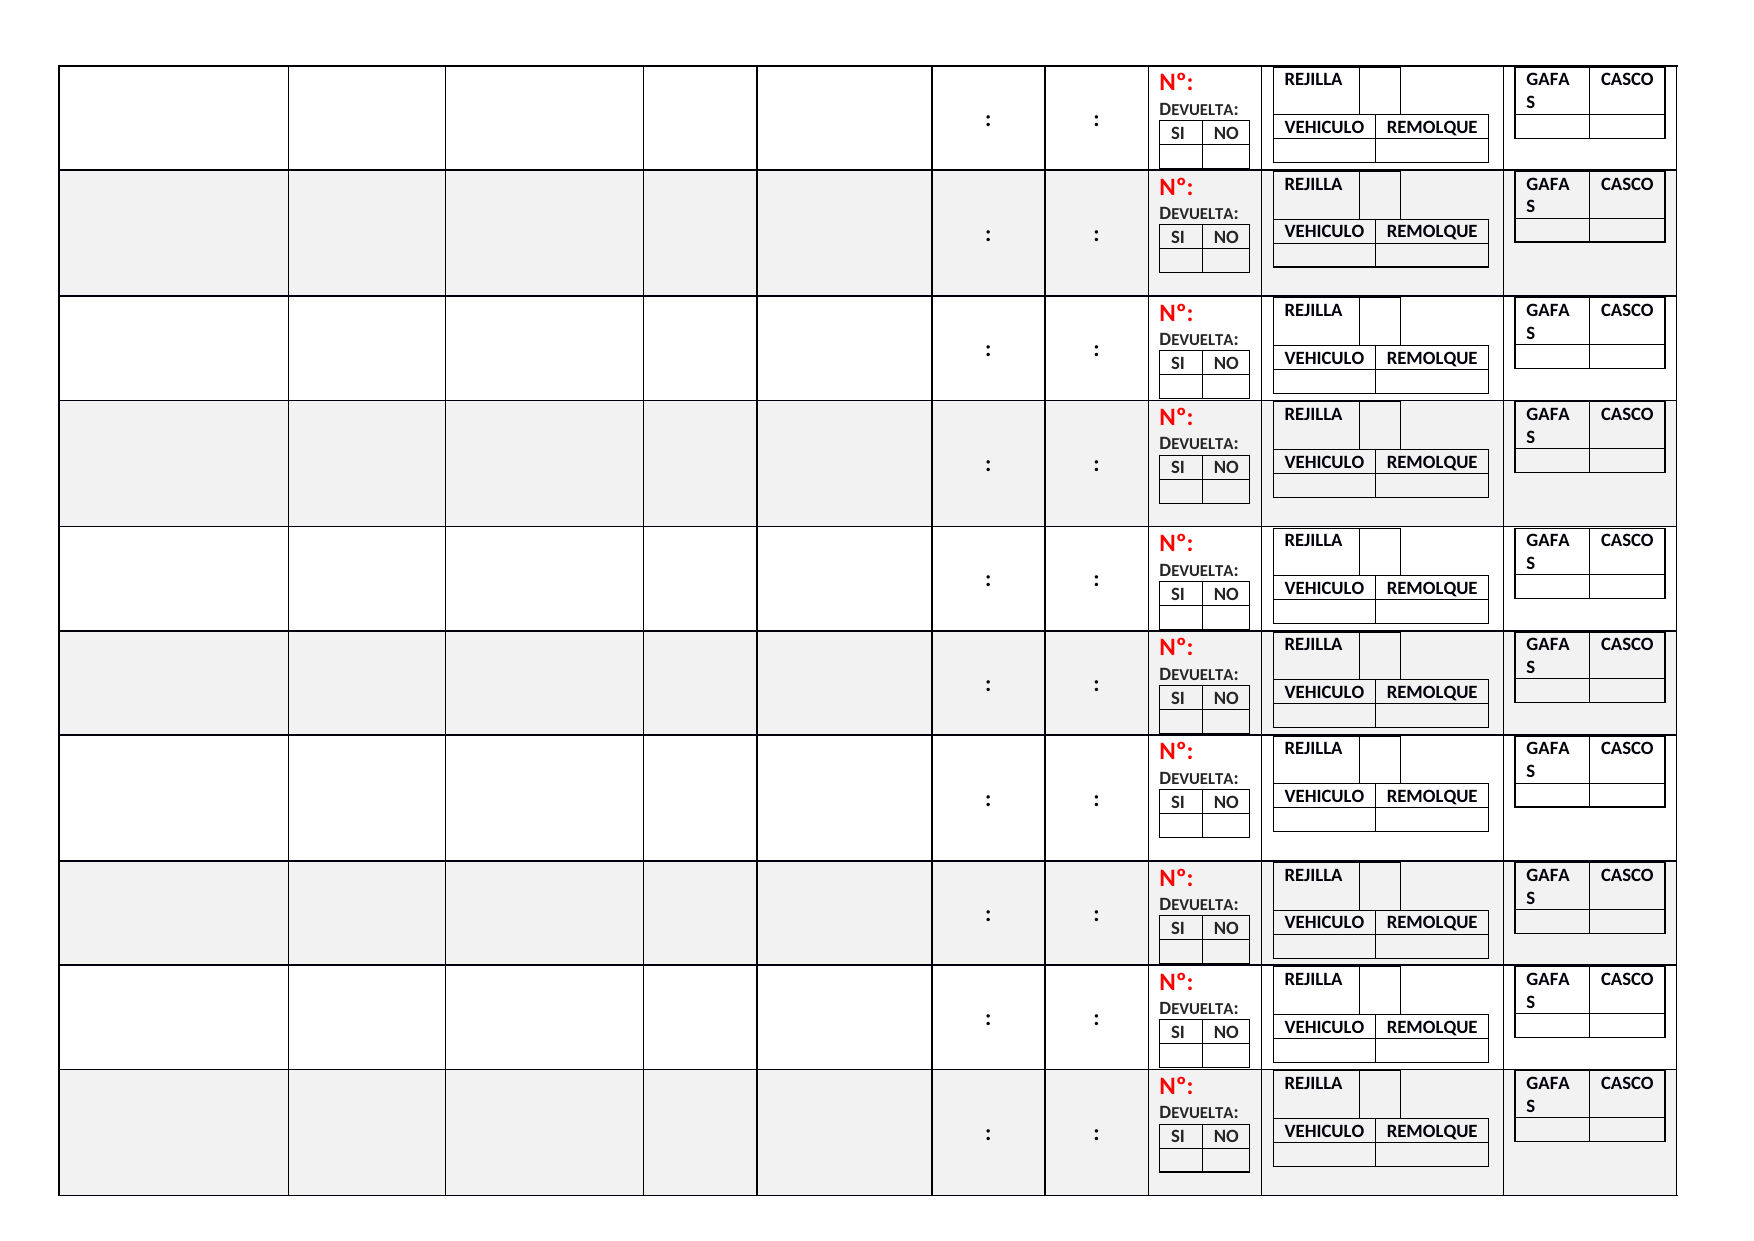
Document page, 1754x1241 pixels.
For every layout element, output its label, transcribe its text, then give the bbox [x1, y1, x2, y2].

table_cell [758, 401, 931, 526]
table_cell [1262, 632, 1503, 734]
table_cell [758, 527, 931, 630]
table_cell [1262, 297, 1503, 399]
table_cell [446, 67, 643, 169]
table_cell [289, 527, 445, 630]
table_cell [1504, 862, 1676, 964]
table_cell : [1046, 966, 1148, 1068]
table_cell Nº: DEVUELTA: [1149, 401, 1261, 526]
table_cell [758, 736, 931, 860]
table_cell : [933, 862, 1044, 964]
table_cell [60, 736, 288, 860]
table_cell [446, 862, 643, 964]
table_cell [644, 966, 756, 1068]
table_cell : [933, 632, 1044, 734]
table_cell [446, 1070, 643, 1195]
table_cell Nº: DEVUELTA: [1149, 736, 1261, 860]
table_cell [1504, 171, 1676, 295]
table_cell [289, 862, 445, 964]
table_cell : [1046, 1070, 1148, 1195]
table_cell [758, 67, 931, 169]
table_cell [644, 736, 756, 860]
table_cell : [933, 966, 1044, 1068]
table_cell [446, 632, 643, 734]
table_cell [644, 632, 756, 734]
table_cell : [1046, 401, 1148, 526]
table_cell : [1046, 862, 1148, 964]
table_cell : [933, 297, 1044, 399]
table_cell [644, 1070, 756, 1195]
table_cell [446, 966, 643, 1068]
table_cell [644, 401, 756, 526]
table_cell [446, 736, 643, 860]
table_cell [1504, 67, 1676, 169]
table_cell [1262, 527, 1503, 630]
table_cell Nº: DEVUELTA: [1149, 67, 1261, 169]
table_cell [60, 171, 288, 295]
table_cell [1262, 1070, 1503, 1195]
table_cell [1504, 297, 1676, 399]
table_cell [446, 297, 643, 399]
table_cell [1504, 966, 1676, 1068]
table_cell : [1046, 632, 1148, 734]
table_cell [644, 171, 756, 295]
table_cell [1262, 736, 1503, 860]
table_cell : [933, 171, 1044, 295]
table_cell [1262, 862, 1503, 964]
table_cell Nº: DEVUELTA: [1149, 527, 1261, 630]
table_cell : [1046, 736, 1148, 860]
table_cell [1504, 1070, 1676, 1195]
table_cell [1262, 171, 1503, 295]
table_cell [289, 67, 445, 169]
table_cell [1262, 966, 1503, 1068]
table_cell [1504, 401, 1676, 526]
table_cell [60, 67, 288, 169]
table_cell : [933, 736, 1044, 860]
table_cell [289, 297, 445, 399]
table_cell [60, 297, 288, 399]
table_cell [289, 1070, 445, 1195]
table_cell [446, 171, 643, 295]
table_cell Nº: DEVUELTA: [1149, 1070, 1261, 1195]
table_cell : [1046, 171, 1148, 295]
table_cell [60, 966, 288, 1068]
table_cell [446, 401, 643, 526]
table_cell [289, 736, 445, 860]
table_cell [1262, 67, 1503, 169]
table_cell : [933, 527, 1044, 630]
table_cell [644, 527, 756, 630]
table_cell Nº: DEVUELTA: [1149, 171, 1261, 295]
table_cell Nº: DEVUELTA: [1149, 297, 1261, 399]
table_cell [644, 297, 756, 399]
table_cell [758, 297, 931, 399]
table_cell [60, 401, 288, 526]
table_cell [758, 171, 931, 295]
table_cell [289, 171, 445, 295]
table_cell : [933, 401, 1044, 526]
table_cell Nº: DEVUELTA: [1149, 632, 1261, 734]
table_cell [289, 966, 445, 1068]
table_cell : [1046, 297, 1148, 399]
table_cell [1262, 401, 1503, 526]
table_cell : [933, 67, 1044, 169]
table_cell [758, 1070, 931, 1195]
table_cell : [1046, 67, 1148, 169]
table_cell : [933, 1070, 1044, 1195]
table_cell : [1046, 527, 1148, 630]
table_cell [60, 1070, 288, 1195]
table_cell [644, 862, 756, 964]
table_cell Nº: DEVUELTA: [1149, 862, 1261, 964]
table_cell [758, 966, 931, 1068]
table_cell [289, 632, 445, 734]
table_cell [644, 67, 756, 169]
table_cell Nº: DEVUELTA: [1149, 966, 1261, 1068]
table_cell [446, 527, 643, 630]
table_cell [60, 632, 288, 734]
table_cell [60, 527, 288, 630]
table_cell [289, 401, 445, 526]
table_cell [758, 632, 931, 734]
table_cell [60, 862, 288, 964]
table_cell [1504, 527, 1676, 630]
table_cell [1504, 736, 1676, 860]
table_cell [758, 862, 931, 964]
table_cell [1504, 632, 1676, 734]
